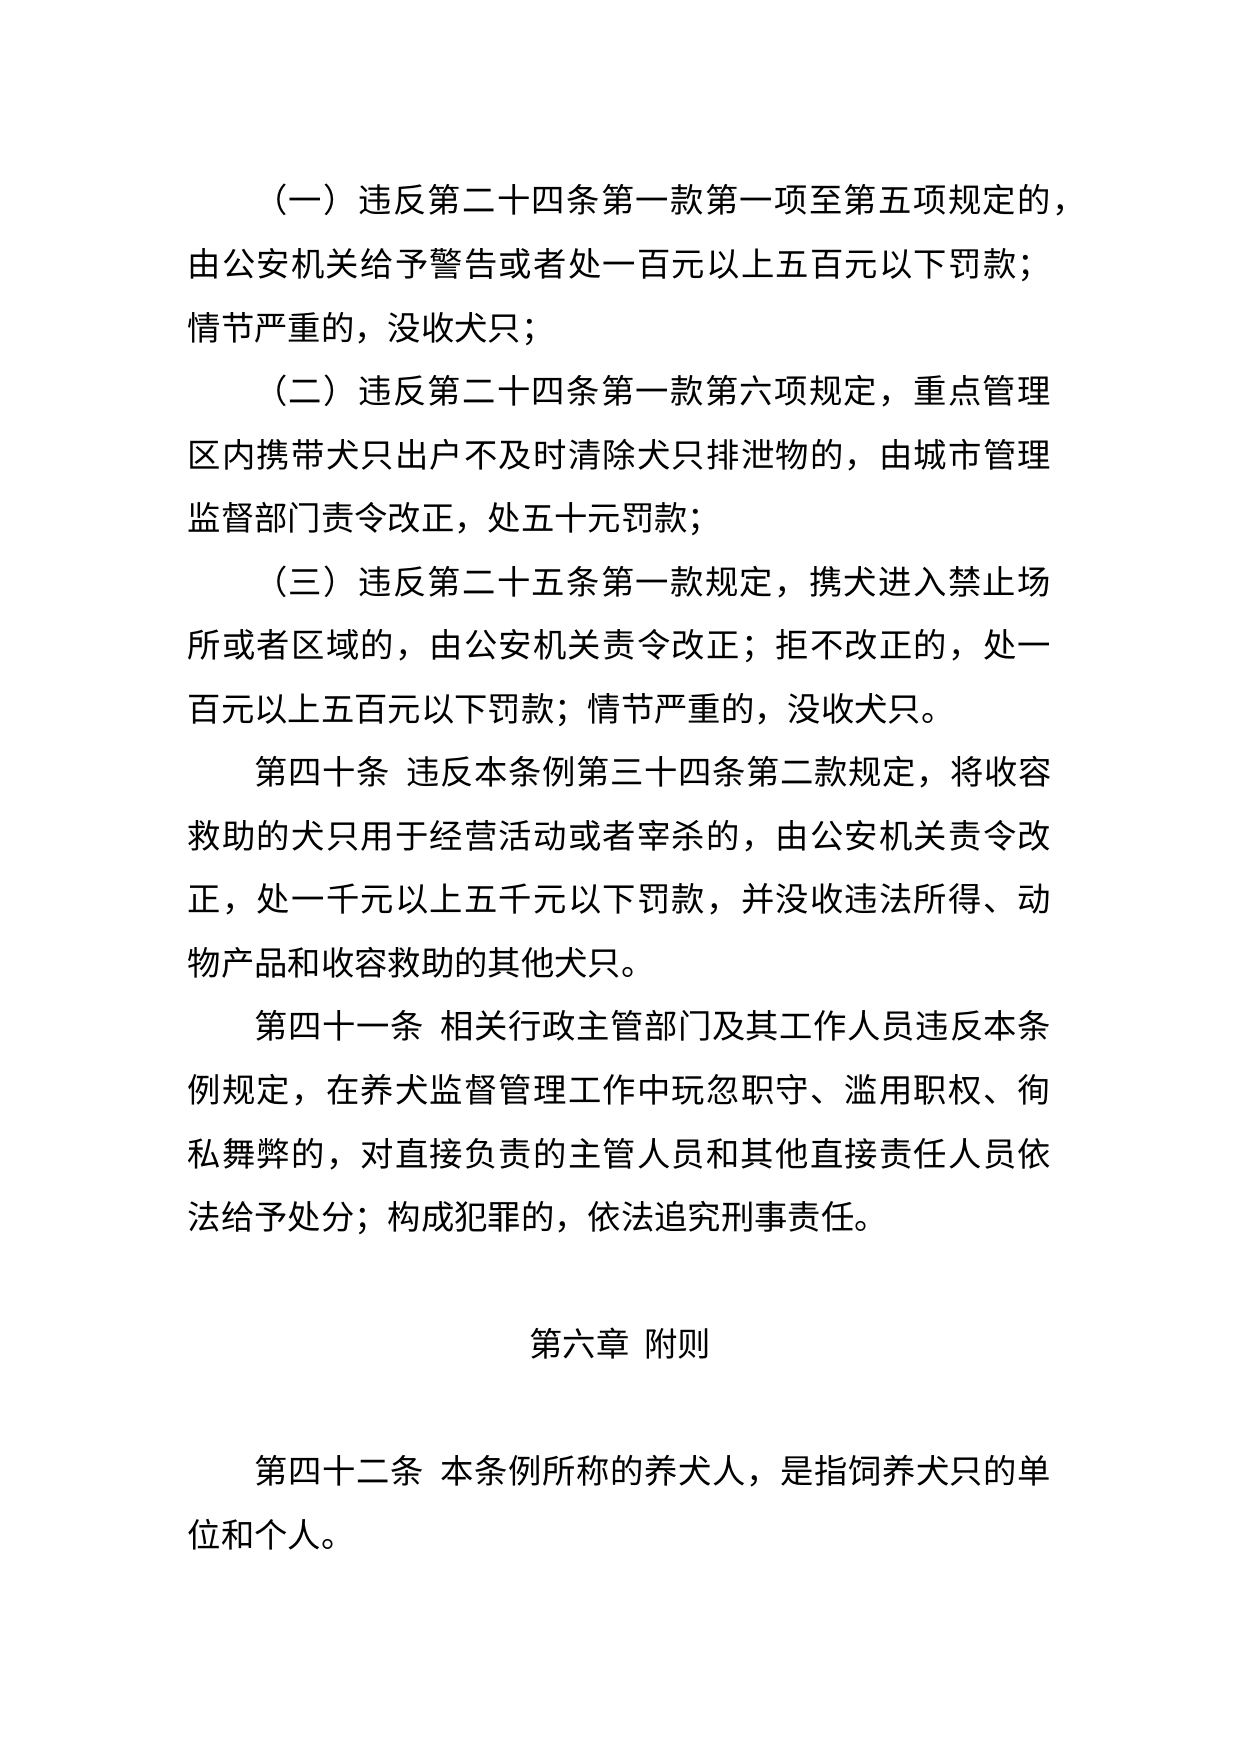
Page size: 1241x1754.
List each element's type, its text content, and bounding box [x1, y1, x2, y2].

text 第四十条 违反本条例第三十四条第二款规定，将收容救助的犬只用于经营活动或者宰杀的，由公安机关责令改正，处一千元以上五千元以下罚款，并没收违法所得、动物产品和收容救助的其他犬只。 [187, 734, 1053, 988]
text （三）违反第二十五条第一款规定，携犬进入禁止场所或者区域的，由公安机关责令改正；拒不改正的，处一百元以上五百元以下罚款；情节严重的，没收犬只。 [187, 543, 1053, 734]
text （二）违反第二十四条第一款第六项规定，重点管理区内携带犬只出户不及时清除犬只排泄物的，由城市管理监督部门责令改正，处五十元罚款； [187, 353, 1053, 543]
text 第四十一条 相关行政主管部门及其工作人员违反本条例规定，在养犬监督管理工作中玩忽职守、滥用职权、徇私舞弊的，对直接负责的主管人员和其他直接责任人员依法给予处分；构成犯罪的，依法追究刑事责任。 [187, 988, 1053, 1242]
text 第六章 附则 [187, 1306, 1053, 1369]
text （一）违反第二十四条第一款第一项至第五项规定的，由公安机关给予警告或者处一百元以上五百元以下罚款；情节严重的，没收犬只； [187, 162, 1053, 353]
text 第四十二条 本条例所称的养犬人，是指饲养犬只的单位和个人。 [187, 1433, 1053, 1560]
